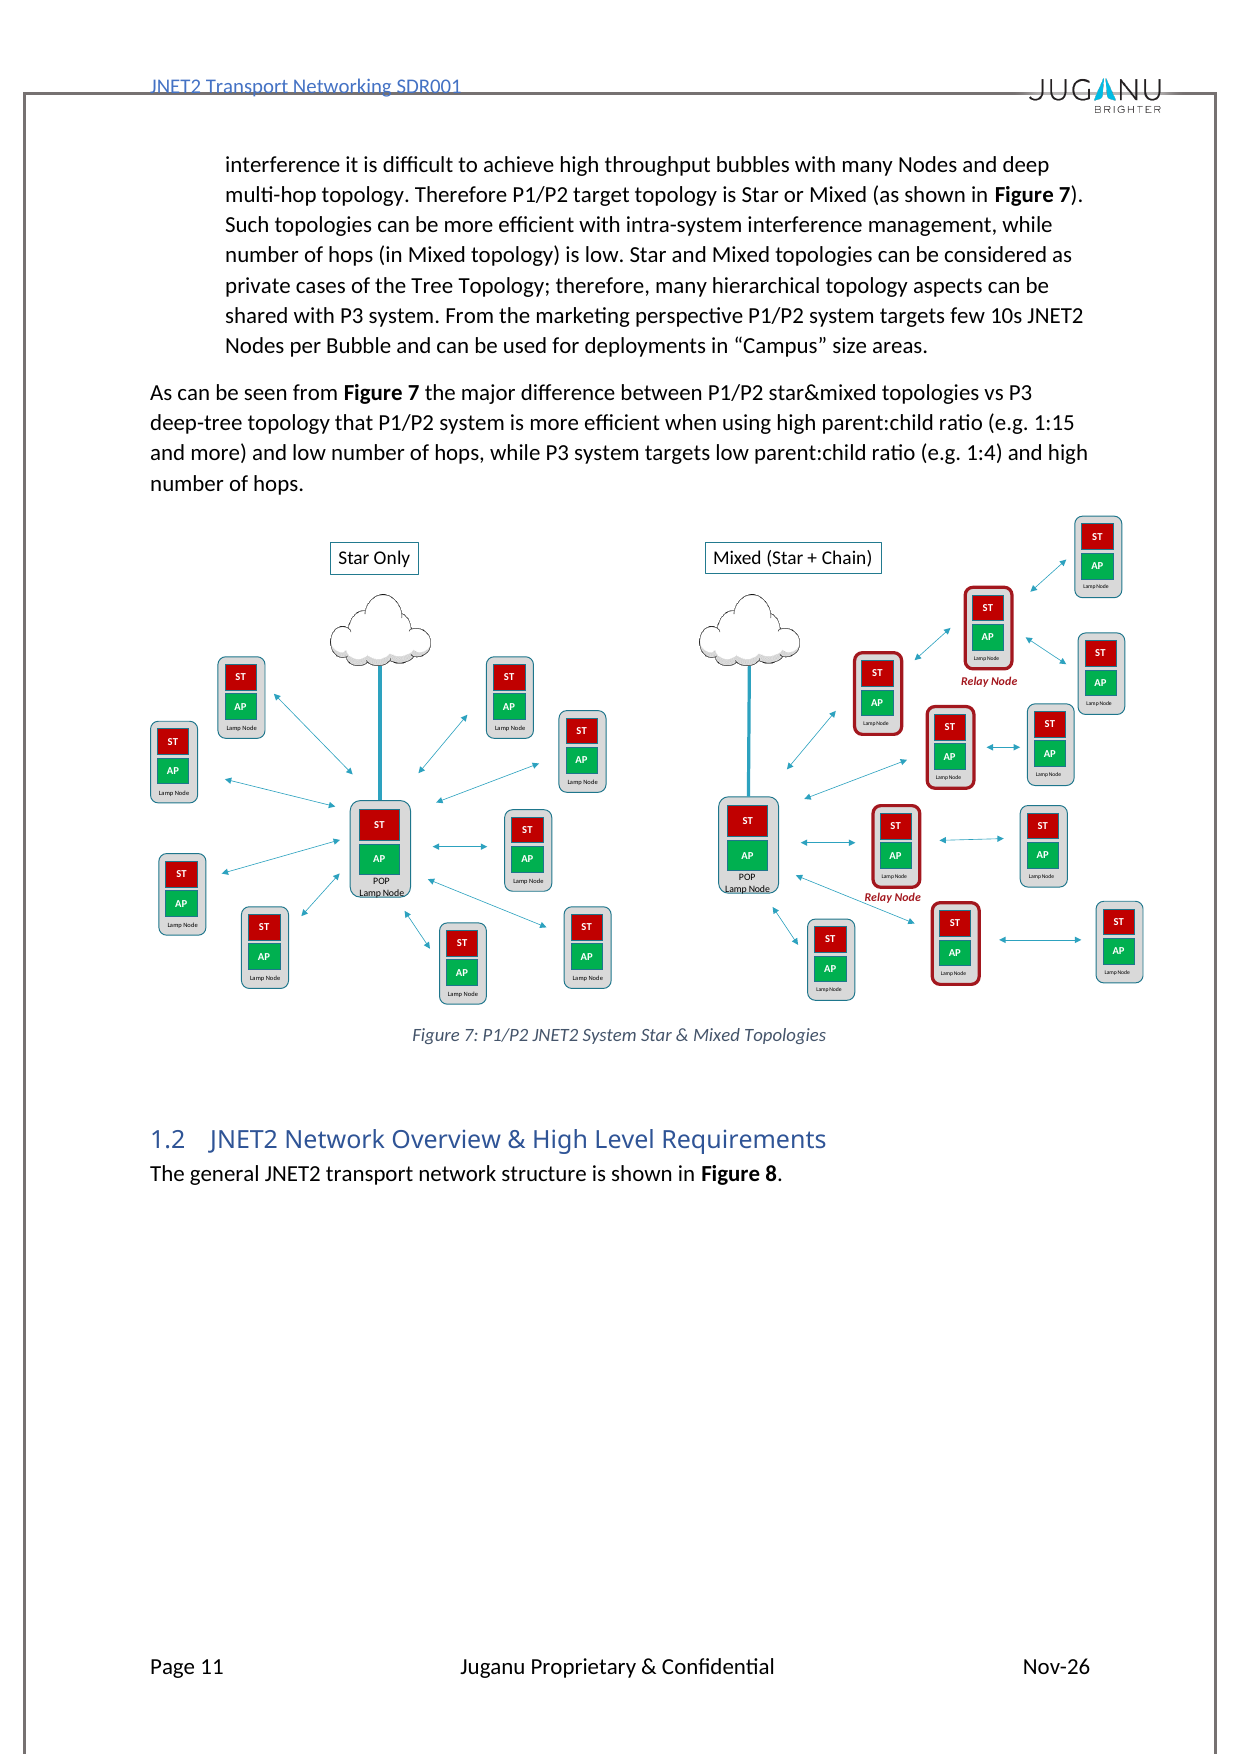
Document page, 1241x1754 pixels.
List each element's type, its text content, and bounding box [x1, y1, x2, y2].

text The general JNET2 transport network structure is shown in Figure 8. [150, 1159, 1090, 1187]
subtitle JNET2 Network Overview & High Level Requirements [150, 1122, 1090, 1156]
text As can be seen from Figure 7 the major difference between P1/P2 star&mixed topologies vs P3 deep-tree topology that P1/P2 system is more efficient when using high parent:child ratio (e.g. 1:15 and more) and low number of hops, while P3 system targets low parent:child ratio (e.g. 1:4) and high number of hops. [150, 378, 1090, 497]
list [187, 150, 1090, 359]
picture [1029, 78, 1167, 117]
